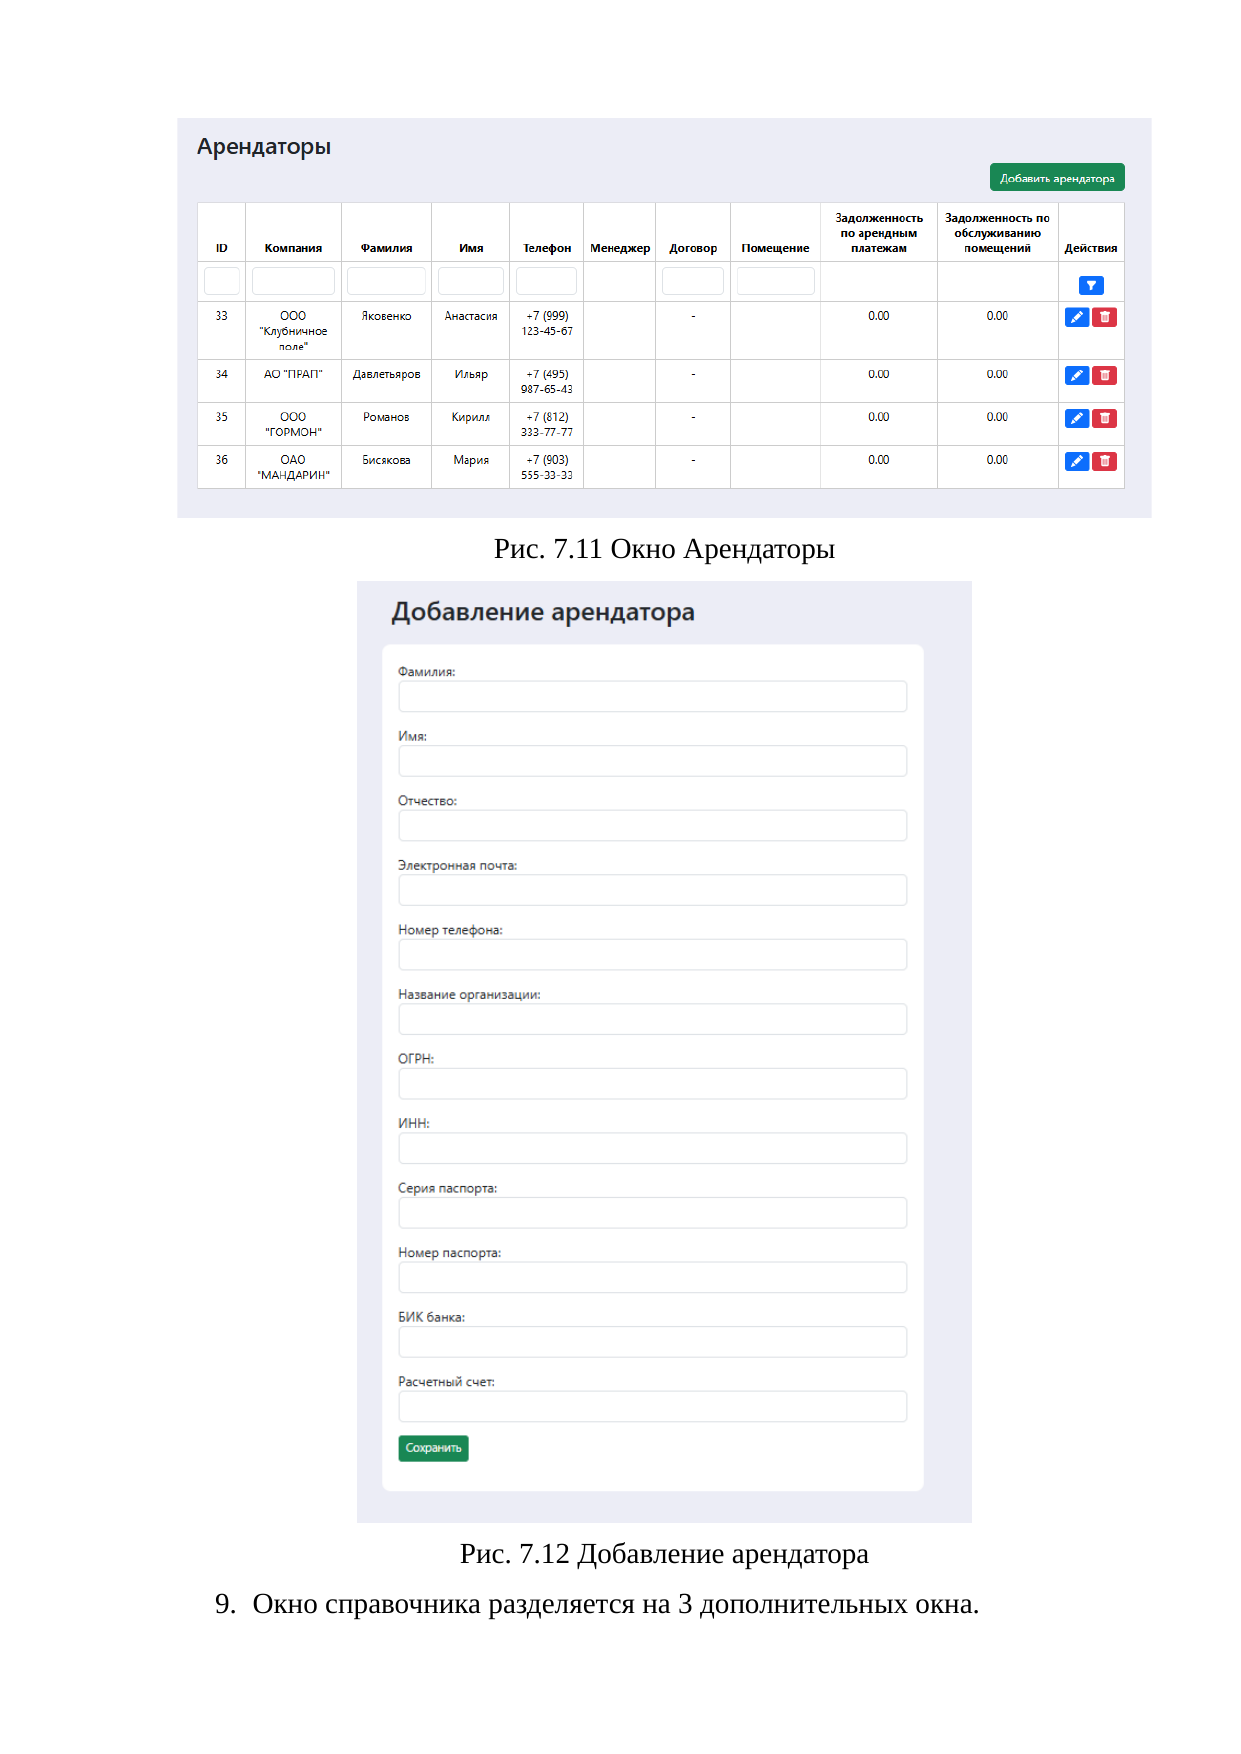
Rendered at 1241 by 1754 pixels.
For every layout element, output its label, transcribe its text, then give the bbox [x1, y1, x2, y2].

list Рис. 7.11 Окно Арендаторы [177, 532, 1152, 565]
list Рис. 7.12 Добавление арендатора [177, 1536, 1152, 1570]
list Окно справочника разделяется на 3 дополнительных окна. [215, 1587, 1152, 1620]
picture [357, 581, 972, 1523]
picture [177, 118, 1152, 518]
